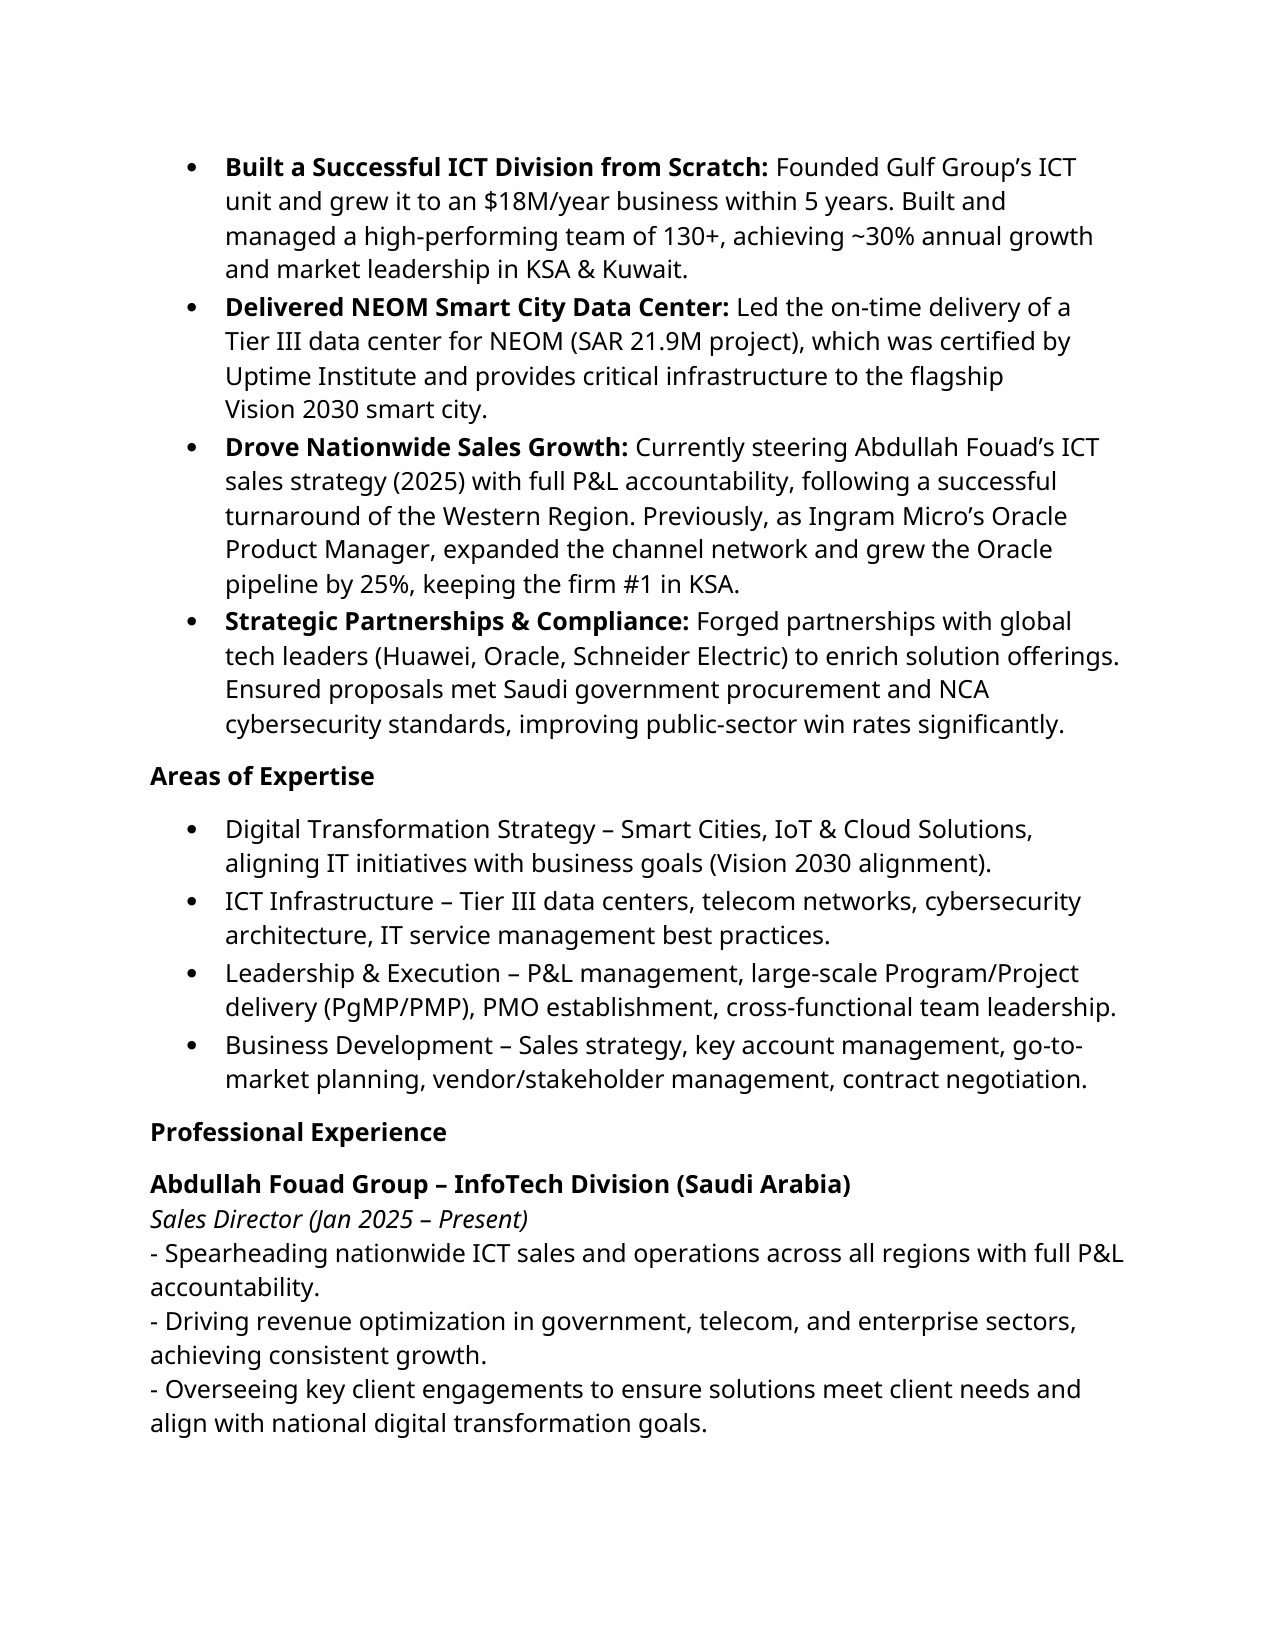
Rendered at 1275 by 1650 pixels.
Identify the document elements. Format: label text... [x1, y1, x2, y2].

list Delivered NEOM Smart City Data Center: Led the on-time delivery of a Tier III data center for NEOM (SAR 21.9M project), which was certified by Uptime Institute and provides critical infrastructure to the flagship Vision 2030 smart city. [187, 290, 1125, 426]
list Business Development – Sales strategy, key account management, go-to-market planning, vendor/stakeholder management, contract negotiation. [187, 1027, 1125, 1096]
list Leadership & Execution – P&L management, large-scale Program/Project delivery (PgMP/PMP), PMO establishment, cross-functional team leadership. [187, 956, 1125, 1024]
list Built a Successful ICT Division from Scratch: Founded Gulf Group’s ICT unit and grew it to an $18M/year business within 5 years. Built and managed a high-performing team of 130+, achieving ~30% annual growth and market leadership in KSA & Kuwait. [187, 150, 1125, 286]
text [150, 1167, 1125, 1440]
list ICT Infrastructure – Tier III data centers, telecom networks, cybersecurity architecture, IT service management best practices. [187, 884, 1125, 952]
list Digital Transformation Strategy – Smart Cities, IoT & Cloud Solutions, aligning IT initiatives with business goals (Vision 2030 alignment). [187, 812, 1125, 880]
text Professional Experience [150, 1114, 1125, 1148]
text Areas of Expertise [150, 759, 1125, 793]
list Drove Nationwide Sales Growth: Currently steering Abdullah Fouad’s ICT sales strategy (2025) with full P&L accountability, following a successful turnaround of the Western Region. Previously, as Ingram Micro’s Oracle Product Manager, expanded the channel network and grew the Oracle pipeline by 25%, keeping the firm #1 in KSA. [187, 430, 1125, 600]
list Strategic Partnerships & Compliance: Forged partnerships with global tech leaders (Huawei, Oracle, Schneider Electric) to enrich solution offerings. Ensured proposals met Saudi government procurement and NCA cybersecurity standards, improving public-sector win rates significantly. [187, 604, 1125, 740]
